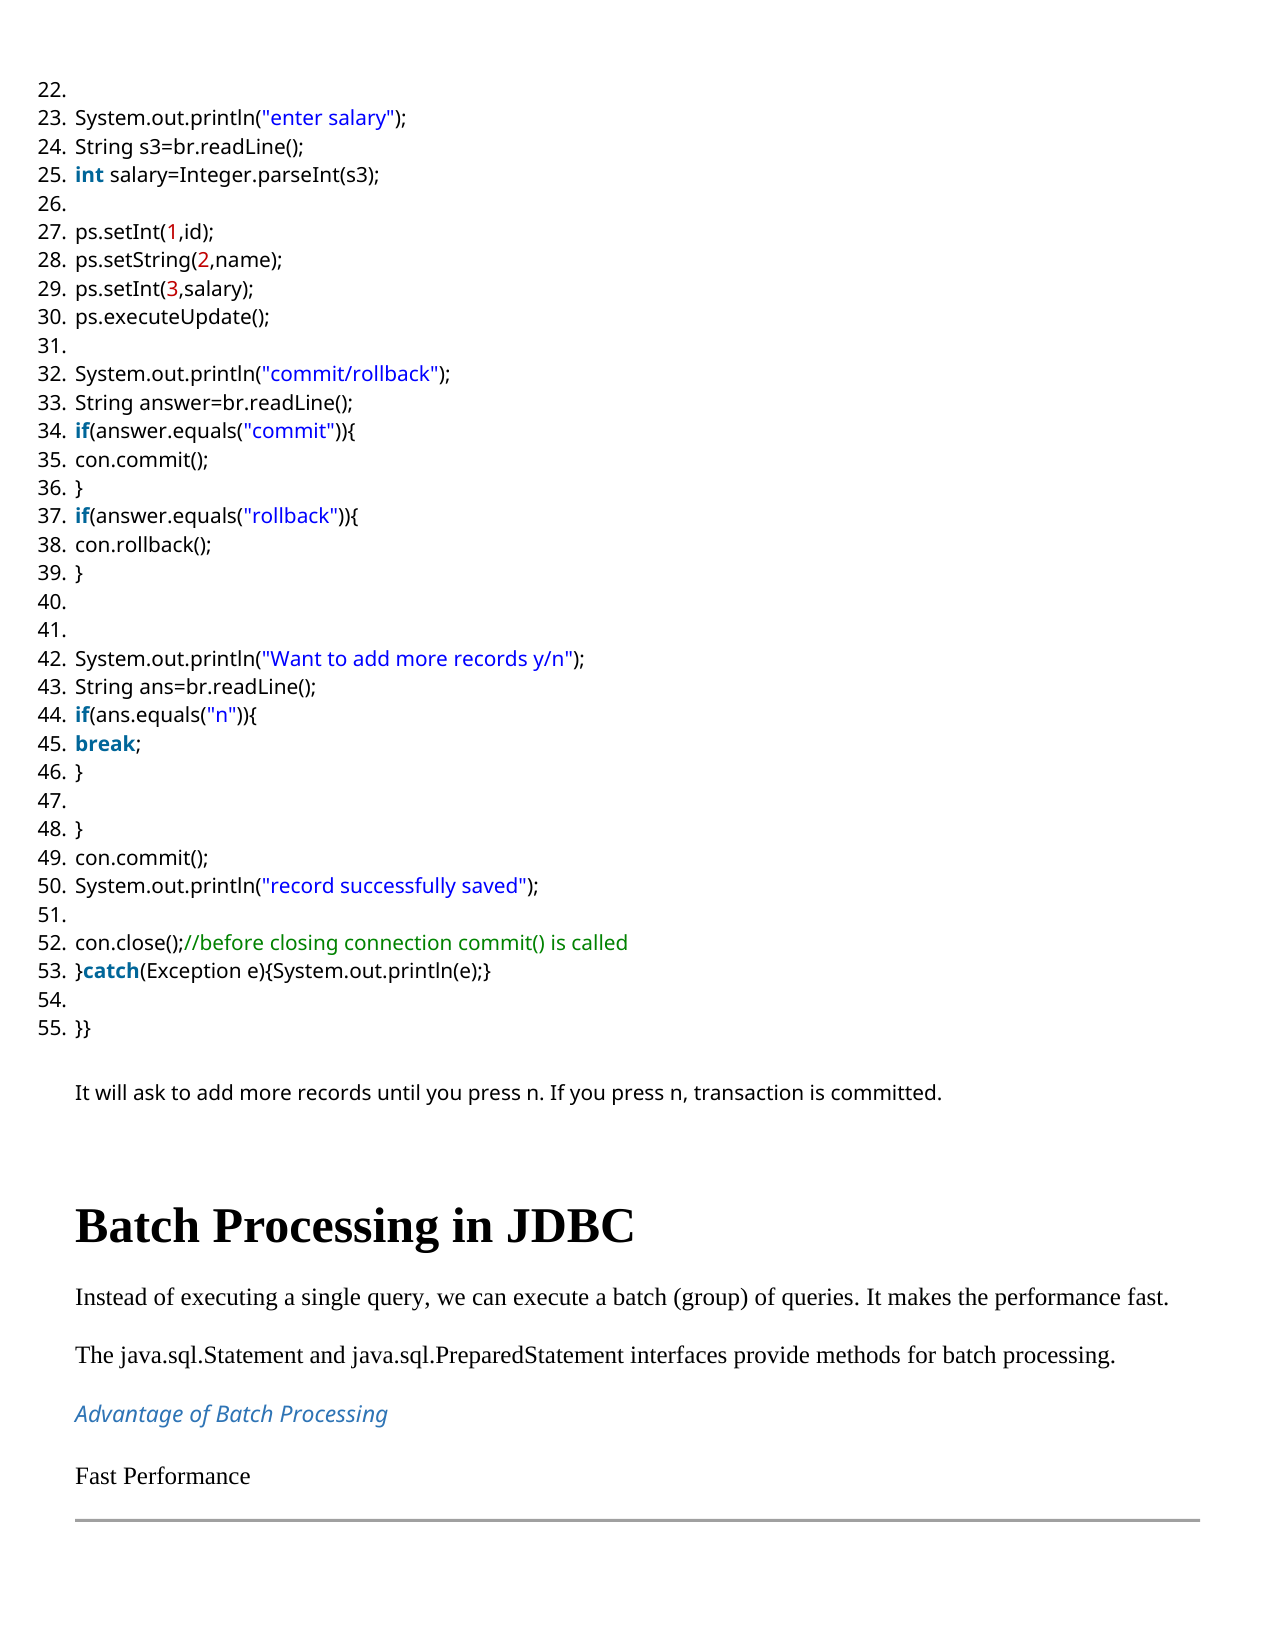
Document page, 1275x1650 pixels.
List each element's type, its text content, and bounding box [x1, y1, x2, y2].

list int salary=Integer.parseInt(s3); [37, 160, 1200, 189]
list if(answer.equals("rollback")){ [37, 502, 1200, 530]
subtitle Batch Processing in JDBC [75, 1196, 1200, 1253]
list String s3=br.readLine(); [37, 132, 1200, 160]
list String ans=br.readLine(); [37, 672, 1200, 701]
list if(ans.equals("n")){ [37, 701, 1200, 729]
list }} [37, 1013, 1200, 1042]
list con.commit(); [37, 445, 1200, 473]
list System.out.println("commit/rollback"); [37, 359, 1200, 388]
list break; [37, 729, 1200, 757]
text Fast Performance [75, 1461, 1200, 1490]
list ps.setString(2,name); [37, 246, 1200, 274]
list System.out.println("Want to add more records y/n"); [37, 644, 1200, 672]
list con.rollback(); [37, 530, 1200, 558]
list } [37, 473, 1200, 502]
list String answer=br.readLine(); [37, 388, 1200, 416]
list if(answer.equals("commit")){ [37, 416, 1200, 445]
list ps.setInt(3,salary); [37, 274, 1200, 302]
text It will ask to add more records until you press n. If you press n, transaction is committed. [75, 1071, 1200, 1107]
text The java.sql.Statement and java.sql.PreparedStatement interfaces provide methods for batch processing. [75, 1340, 1200, 1369]
list ps.setInt(1,id); [37, 217, 1200, 246]
list System.out.println("record successfully saved"); [37, 871, 1200, 900]
text Instead of executing a single query, we can execute a batch (group) of queries. It makes the performance fast. [75, 1282, 1200, 1311]
list }catch(Exception e){System.out.println(e);} [37, 957, 1200, 985]
list } [37, 757, 1200, 786]
list ps.executeUpdate(); [37, 302, 1200, 331]
list con.commit(); [37, 843, 1200, 871]
list con.close();//before closing connection commit() is called [37, 928, 1200, 957]
subtitle Advantage of Batch Processing [75, 1398, 1200, 1429]
list System.out.println("enter salary"); [37, 103, 1200, 132]
list } [37, 558, 1200, 587]
list } [37, 814, 1200, 843]
